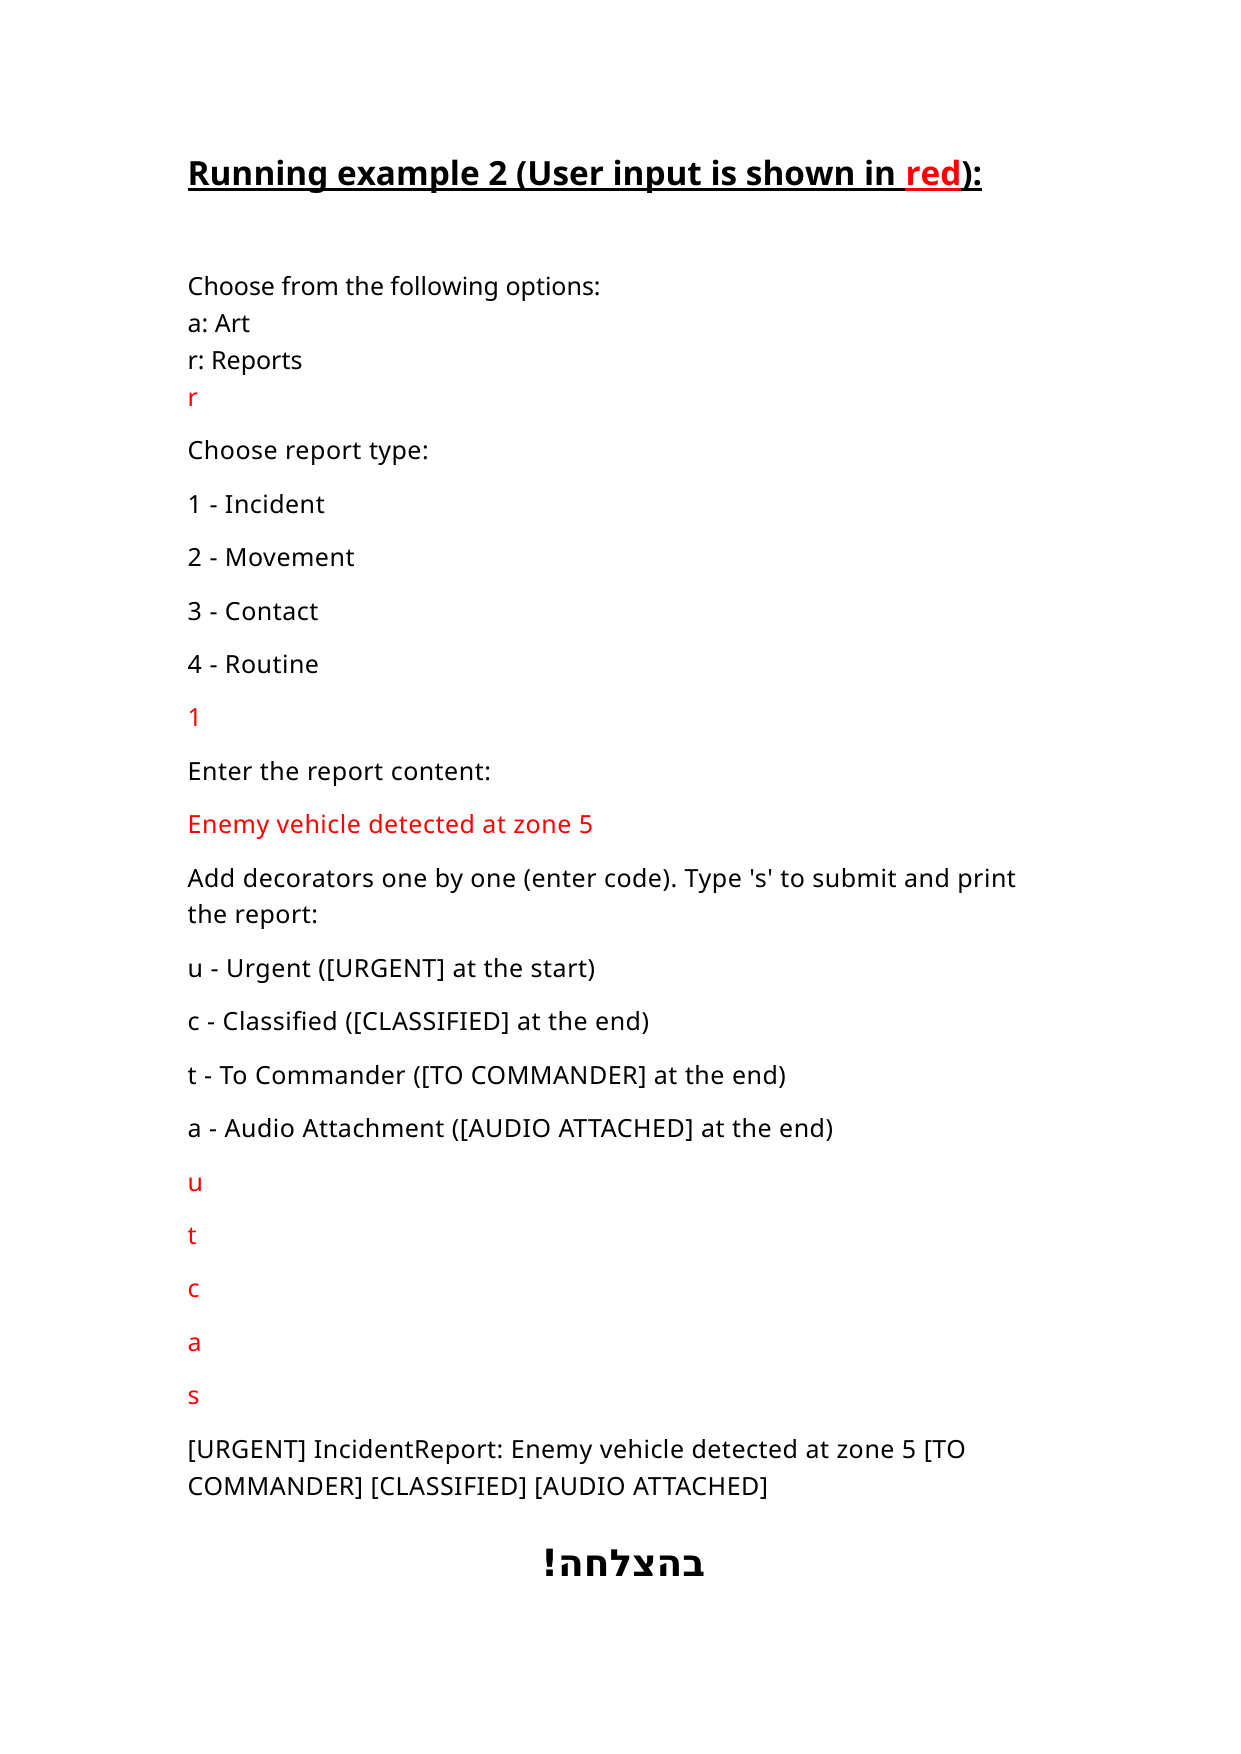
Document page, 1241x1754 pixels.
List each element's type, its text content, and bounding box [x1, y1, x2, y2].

text 1 [187, 700, 1053, 734]
list Choose from the following options: [187, 269, 1053, 303]
text u [187, 1164, 1053, 1198]
text Enemy vehicle detected at zone 5 [187, 807, 1053, 841]
text a - Audio Attachment ([AUDIO ATTACHED] at the end) [187, 1111, 1053, 1145]
text 3 - Contact [187, 593, 1053, 627]
list בהצלחה! [187, 1542, 1059, 1585]
text c [187, 1271, 1053, 1305]
text Add decorators one by one (enter code). Type 's' to submit and print the report: [187, 860, 1053, 931]
text Choose report type: [187, 433, 1053, 467]
list r: Reports [187, 343, 1053, 377]
text 1 - Incident [187, 486, 1053, 520]
text c - Classified ([CLASSIFIED] at the end) [187, 1004, 1053, 1038]
list r [187, 379, 1053, 413]
text s [187, 1378, 1053, 1412]
list a: Art [187, 306, 1053, 340]
text 2 - Movement [187, 540, 1053, 574]
list [URGENT] IncidentReport: Enemy vehicle detected at zone 5 [TO COMMANDER] [CLASSIFIED] [AUDIO ATTACHED] [187, 1431, 1053, 1502]
text t - To Commander ([TO COMMANDER] at the end) [187, 1057, 1053, 1091]
text u - Urgent ([URGENT] at the start) [187, 951, 1053, 984]
text 4 - Routine [187, 647, 1053, 681]
text Enter the report content: [187, 753, 1053, 787]
text a [187, 1324, 1053, 1359]
list Running example 2 (User input is shown in red): [187, 150, 1053, 195]
text t [187, 1218, 1053, 1252]
